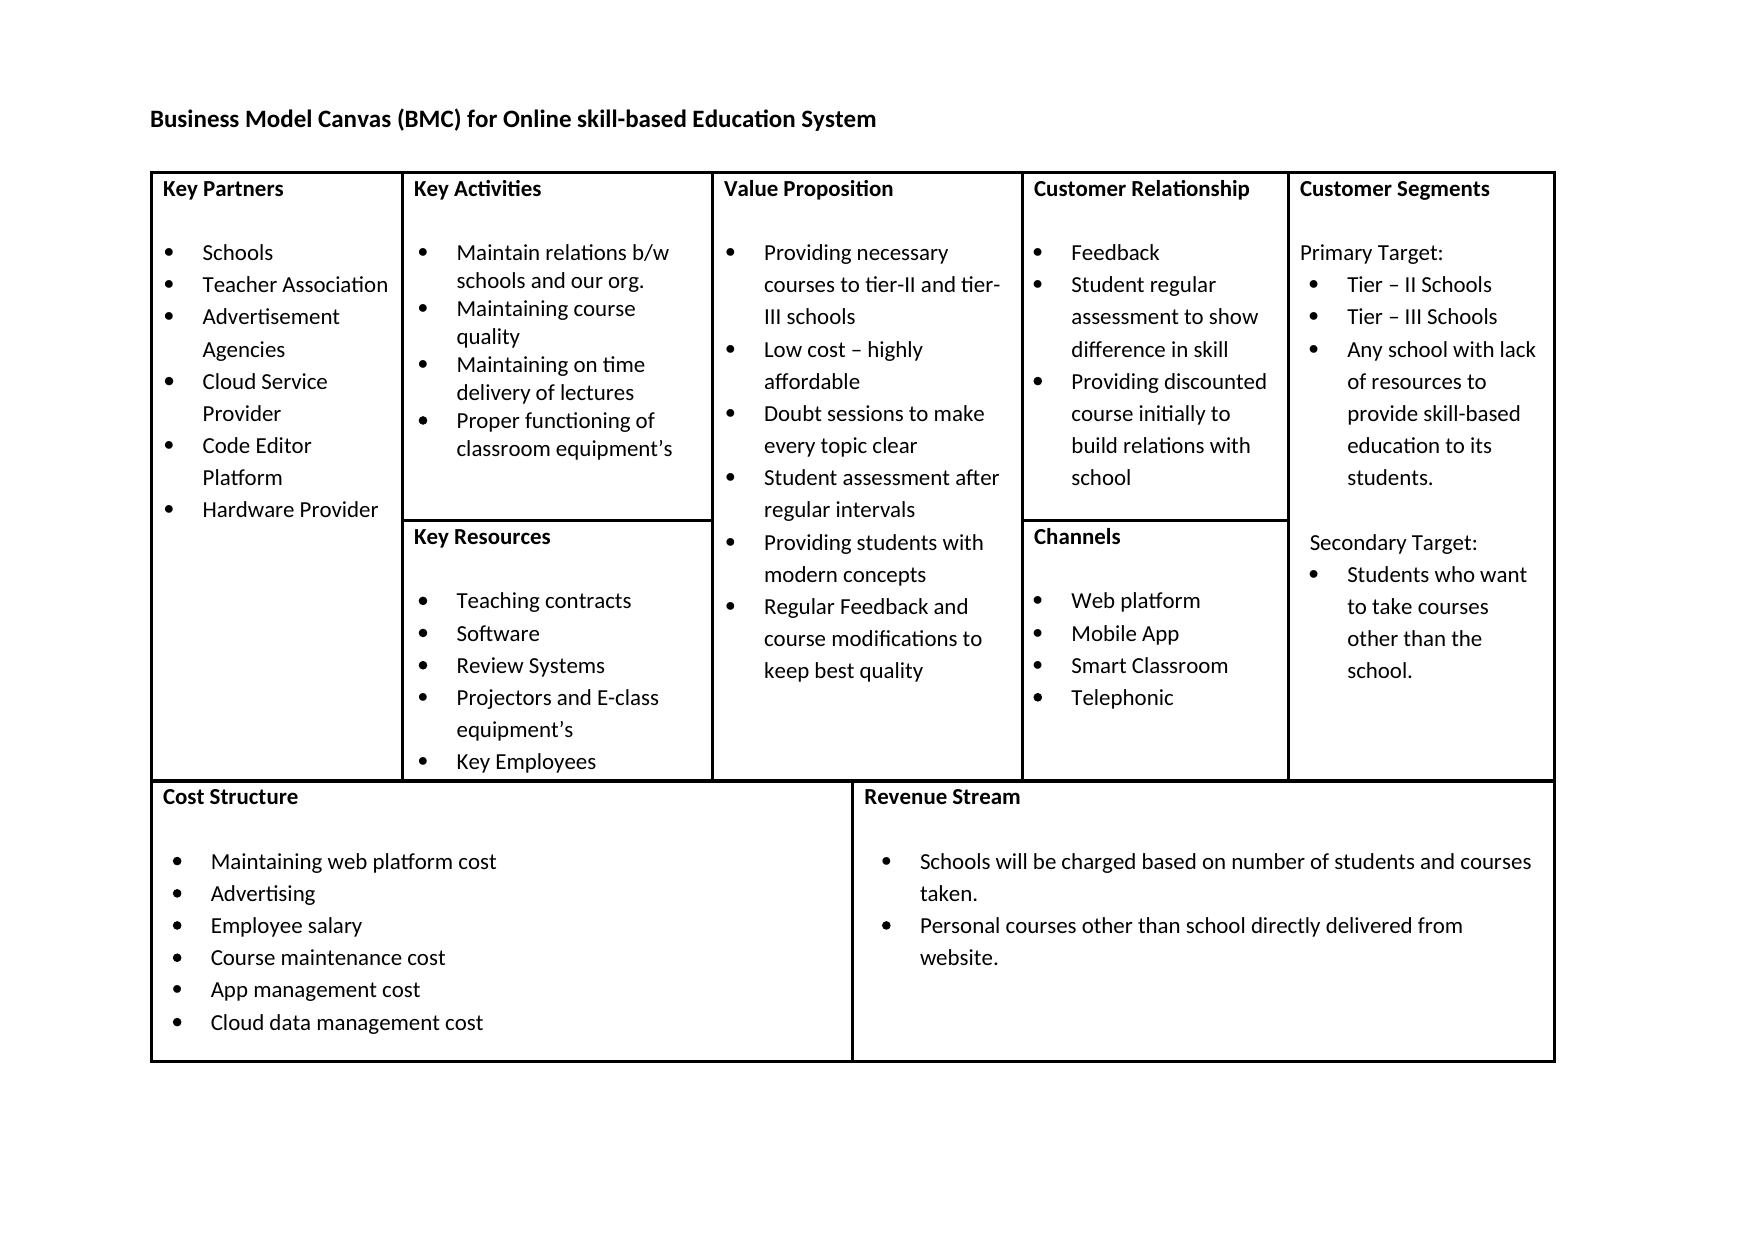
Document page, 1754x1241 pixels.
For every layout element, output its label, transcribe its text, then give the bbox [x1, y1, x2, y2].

table_header Key Partners Schools Teacher Association Advertisement Agencies Cloud Service Provider Code Editor Platform Hardware Provider [153, 174, 401, 779]
table_header Value Proposition Providing necessary courses to tier-II and tier-III schools Low cost – highly affordable Doubt sessions to make every topic clear Student assessment after regular intervals Providing students with modern concepts Regular Feedback and course modifications to keep best quality [714, 174, 1021, 779]
table_cell Channels Web platform Mobile App Smart Classroom Telephonic [1024, 522, 1287, 779]
table_cell Revenue Stream Schools will be charged based on number of students and courses taken. Personal courses other than school directly delivered from website. [854, 783, 1553, 1059]
table_cell Cost Structure Maintaining web platform cost Advertising Employee salary Course maintenance cost App management cost Cloud data management cost [153, 783, 851, 1059]
table_header Key Activities Maintain relations b/w schools and our org. Maintaining course quality Maintaining on time delivery of lectures Proper functioning of classroom equipment’s [404, 174, 711, 519]
table_cell Key Resources Teaching contracts Software Review Systems Projectors and E-class equipment’s Key Employees [404, 522, 711, 779]
table_header Customer Relationship Feedback Student regular assessment to show difference in skill Providing discounted course initially to build relations with school [1024, 174, 1287, 519]
text Business Model Canvas (BMC) for Online skill-based Education System [150, 103, 1680, 134]
table_header Customer Segments Primary Target: Tier – II Schools Tier – III Schools Any school with lack of resources to provide skill-based education to its students. Secondary Target: Students who want to take courses other than the school. [1290, 174, 1553, 779]
